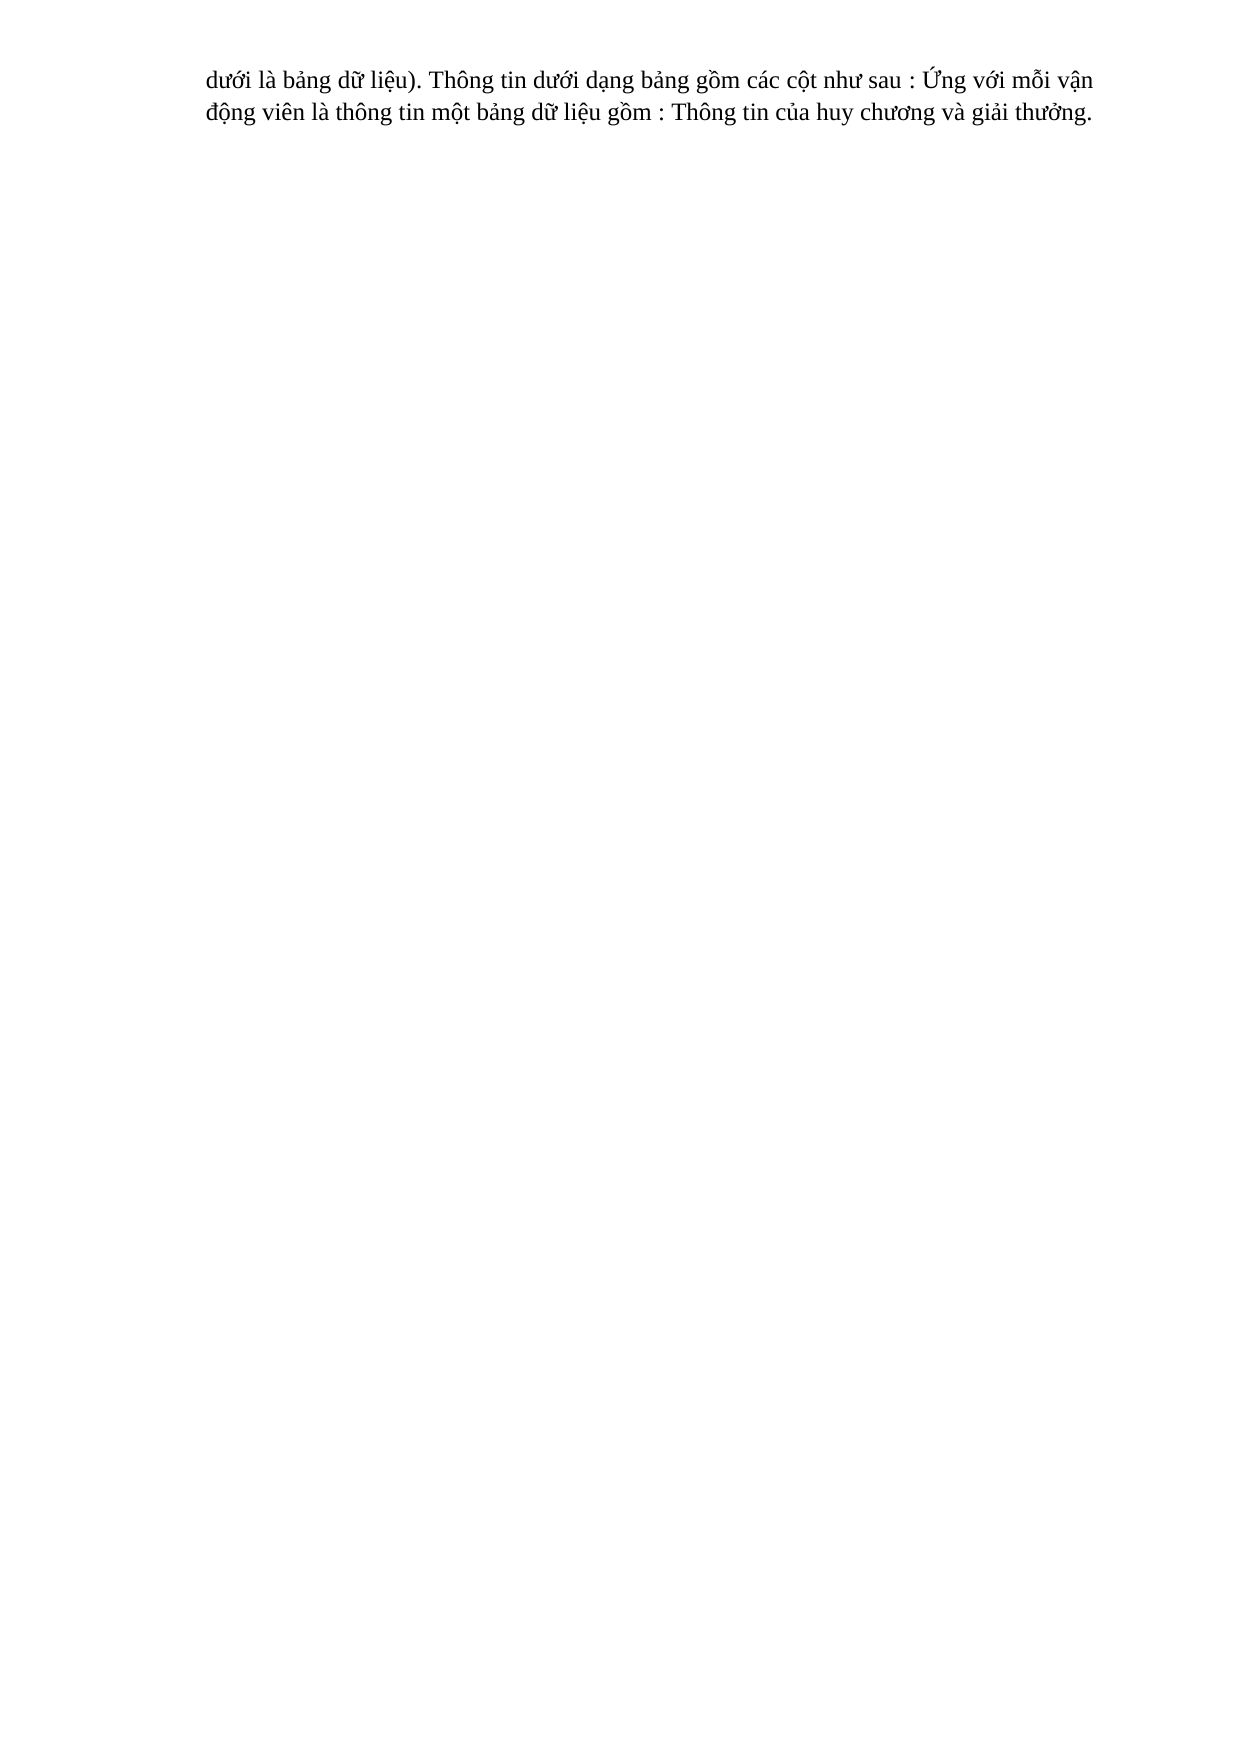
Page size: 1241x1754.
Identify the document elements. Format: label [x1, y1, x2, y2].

text [206, 66, 1093, 125]
